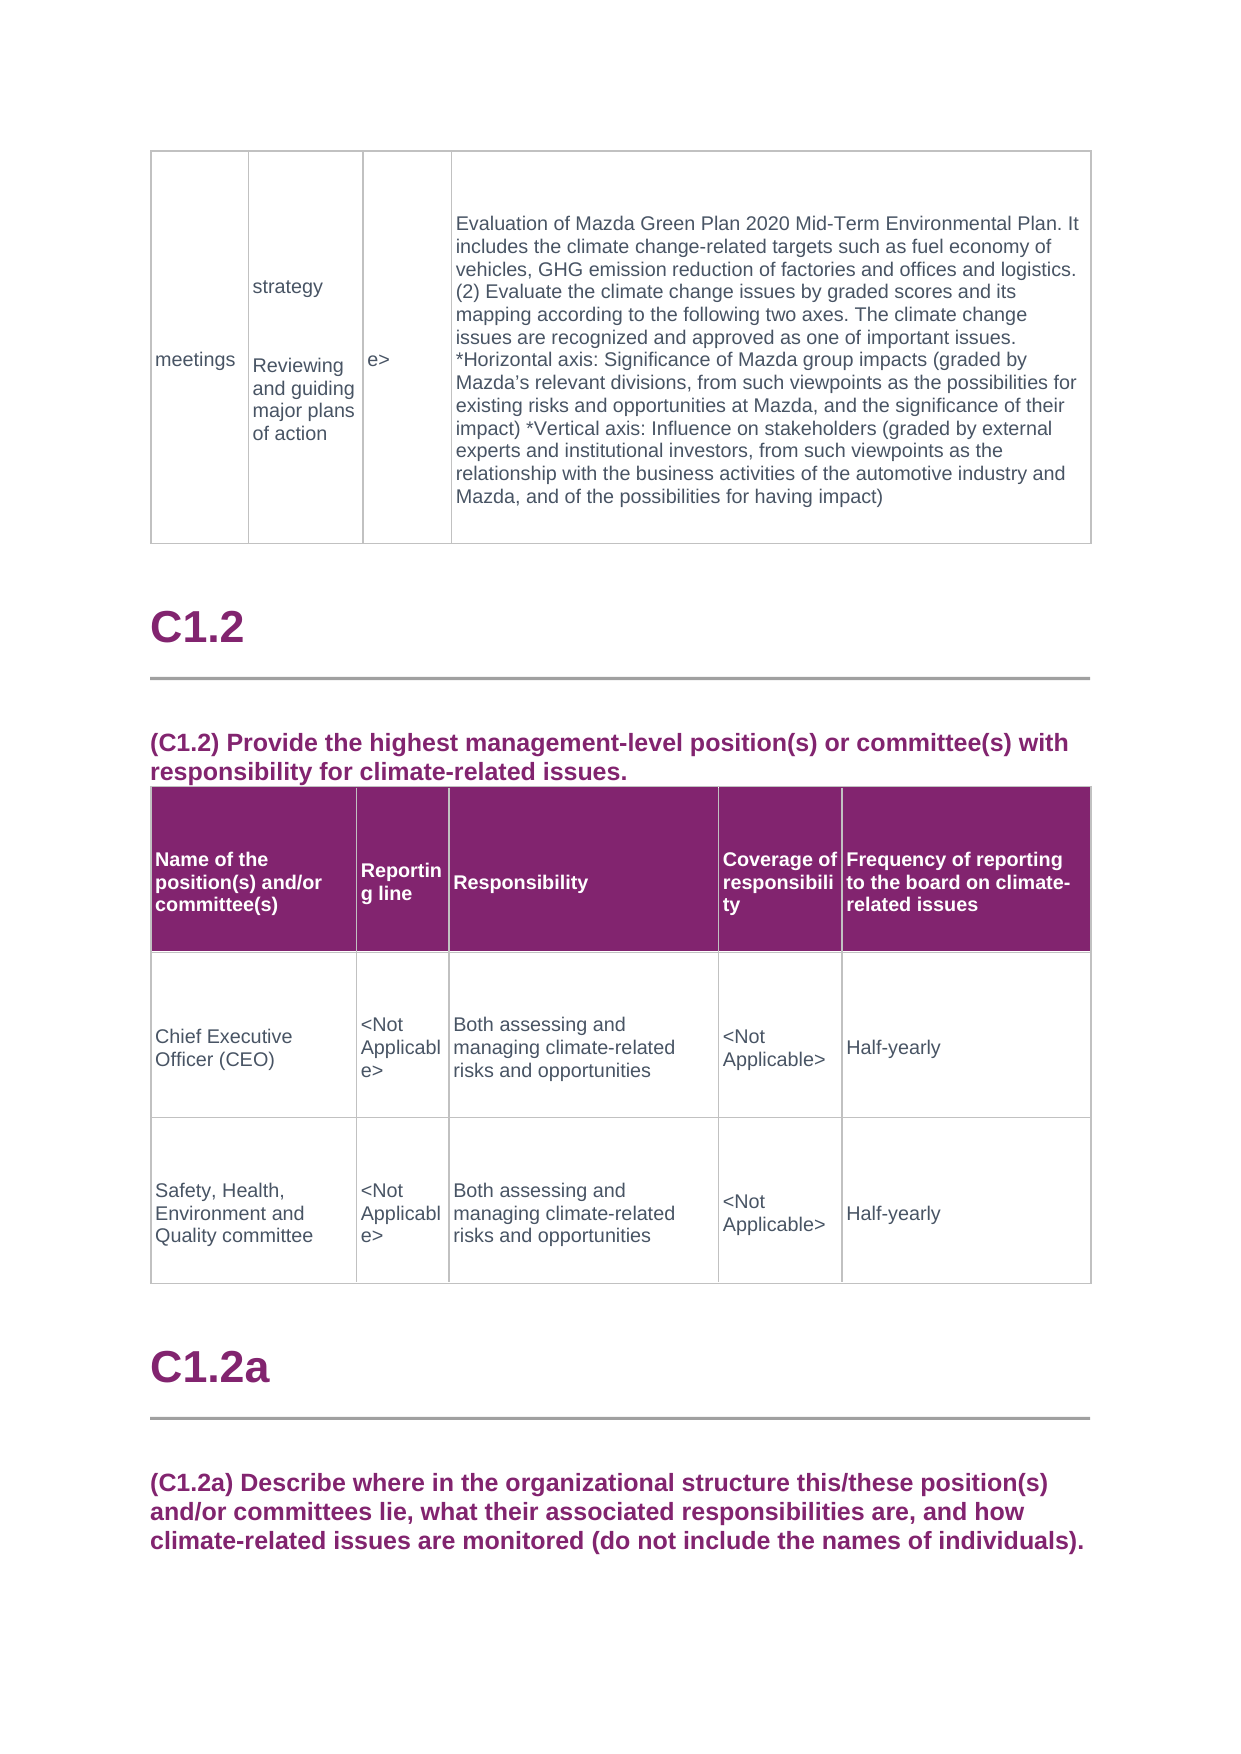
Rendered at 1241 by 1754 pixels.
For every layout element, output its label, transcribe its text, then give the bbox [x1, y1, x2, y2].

table_cell Both assessing and managing climate-related risks and opportunities [450, 1118, 718, 1282]
table_header Reporting line [357, 787, 449, 951]
subtitle C1.2a [150, 1284, 1090, 1392]
table_cell <Not Applicable> [719, 953, 841, 1117]
table_cell <Not Applicable> [357, 1118, 448, 1282]
subtitle (C1.2a) Describe where in the organizational structure this/these position(s) and/or committees lie, what their associated responsibilities are, and how climate-related issues are monitored (do not include the names of individuals). [150, 1468, 1090, 1554]
table_cell Chief Executive Officer (CEO) [152, 953, 356, 1117]
table_header Responsibility [450, 787, 718, 951]
table_header Frequency of reporting to the board on climate-related issues [843, 787, 1090, 951]
subtitle C1.2 [150, 544, 1090, 652]
table_cell <Not Applicable> [357, 953, 448, 1117]
table_cell Safety, Health, Environment and Quality committee [152, 1118, 356, 1282]
table_header Name of the position(s) and/or committee(s) [152, 787, 356, 951]
table_cell <Not Applicable> [364, 152, 451, 543]
table_cell Both assessing and managing climate-related risks and opportunities [450, 953, 718, 1117]
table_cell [152, 152, 248, 543]
subtitle (C1.2) Provide the highest management-level position(s) or committee(s) with responsibility for climate-related issues. [150, 728, 1090, 786]
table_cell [249, 152, 362, 543]
table_cell Half-yearly [843, 953, 1090, 1117]
table_cell <Not Applicable> [719, 1118, 841, 1282]
table_header Coverage of responsibility [719, 787, 842, 951]
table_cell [452, 152, 1090, 543]
table_cell Half-yearly [843, 1118, 1090, 1282]
